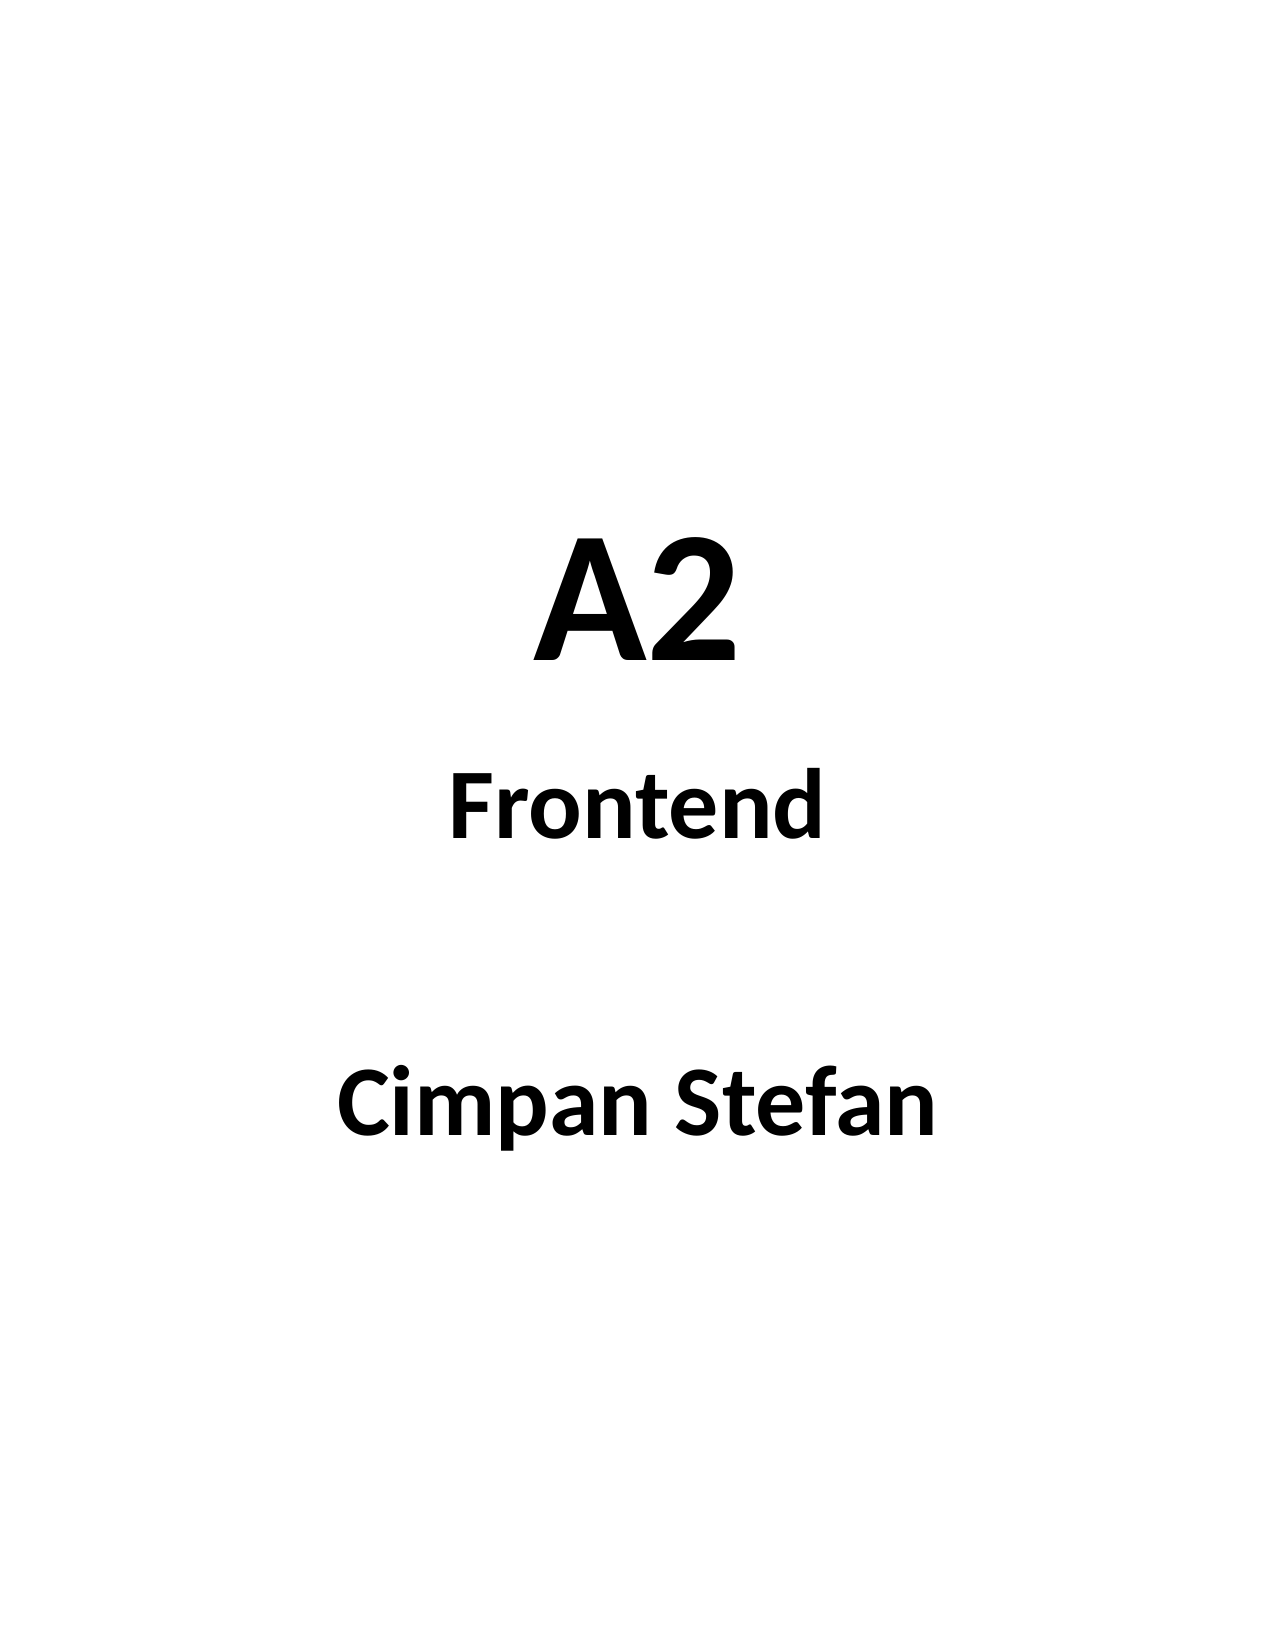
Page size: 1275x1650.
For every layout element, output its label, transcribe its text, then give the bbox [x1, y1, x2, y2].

text A2 [150, 478, 1125, 707]
text Frontend [150, 742, 1125, 864]
text Cimpan Stefan [150, 1039, 1125, 1161]
